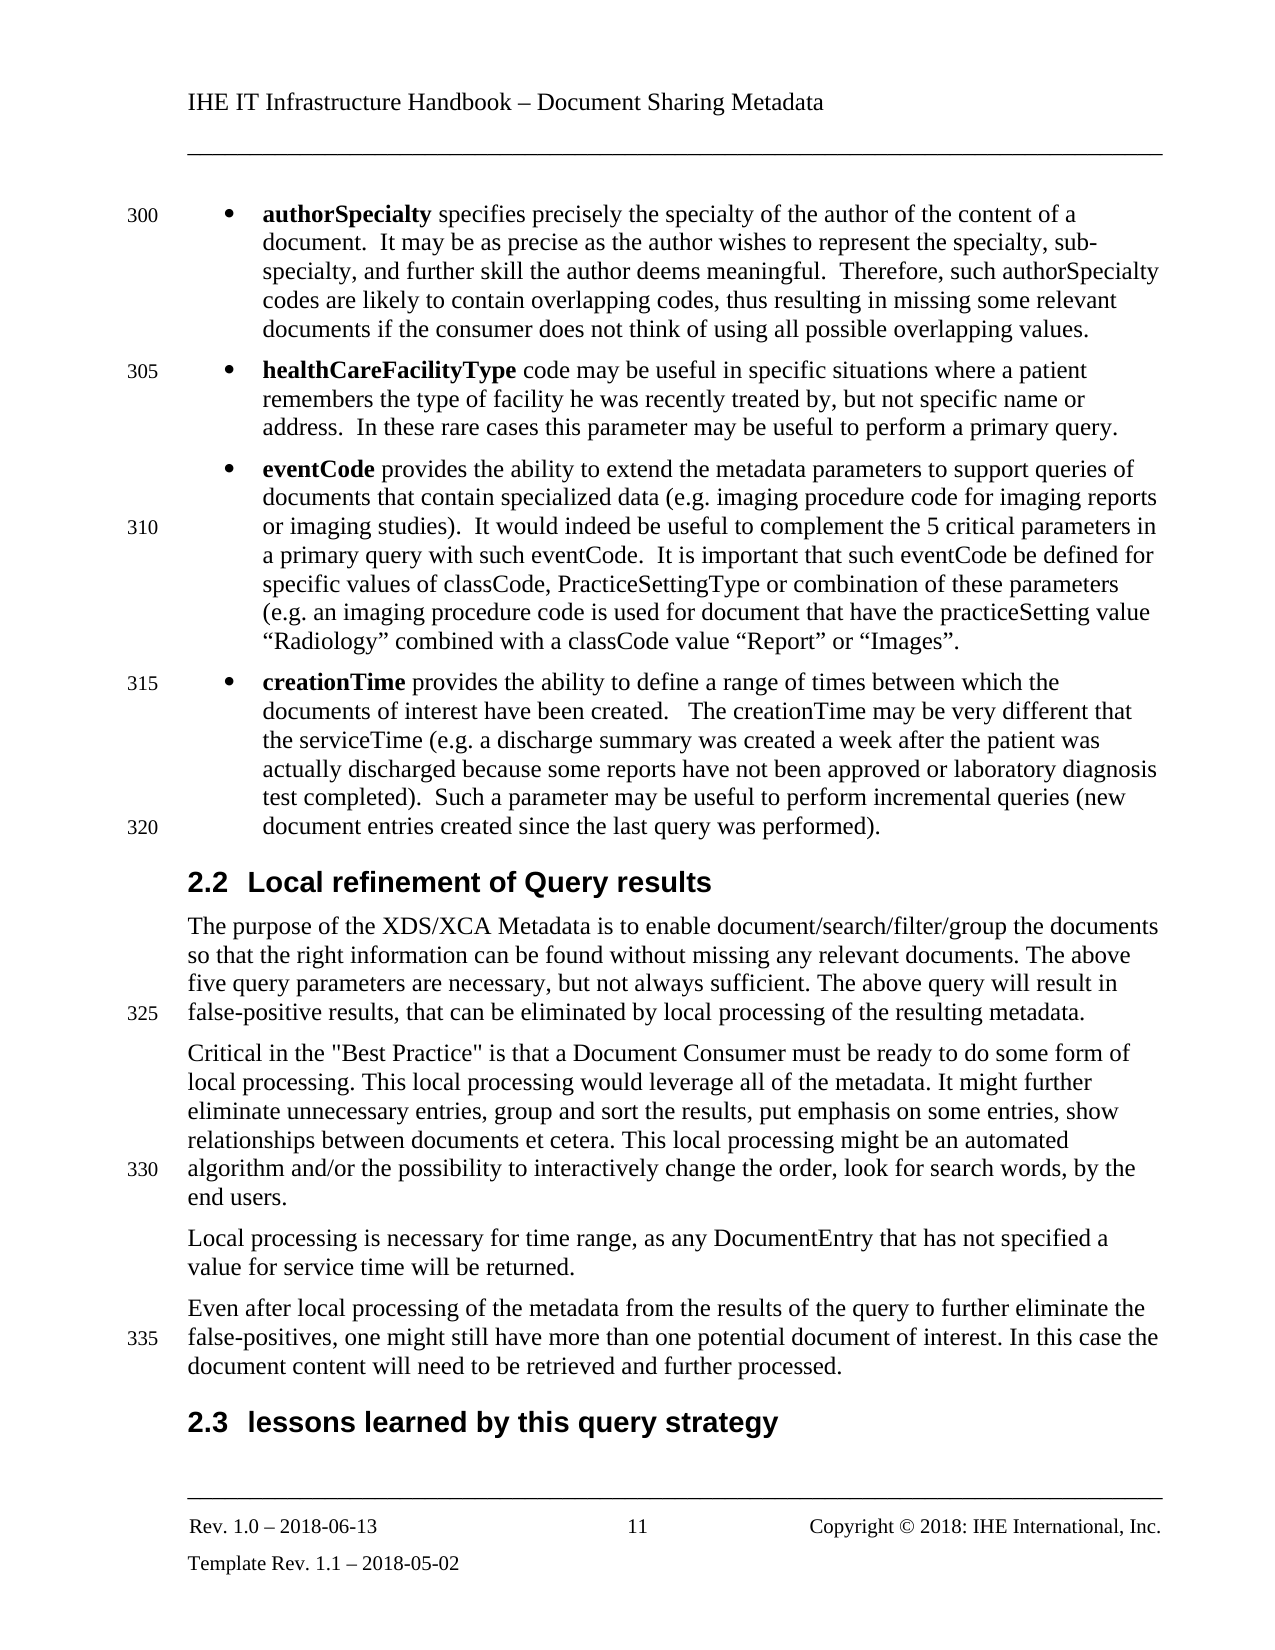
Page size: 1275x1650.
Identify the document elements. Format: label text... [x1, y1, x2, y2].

text Critical in the "Best Practice" is that a Document Consumer must be ready to do some form of local processing. This local processing would leverage all of the metadata. It might further eliminate unnecessary entries, group and sort the results, put emphasis on some entries, show relationships between documents et cetera. This local processing might be an automated algorithm and/or the possibility to interactively change the order, look for search words, by the end users. [187, 1038, 1162, 1211]
text The purpose of the XDS/XCA Metadata is to enable document/search/filter/group the documents so that the right information can be found without missing any relevant documents. The above five query parameters are necessary, but not always sufficient. The above query will result in false-positive results, that can be eliminated by local processing of the resulting metadata. [187, 911, 1162, 1026]
subtitle lessons learned by this query strategy [187, 1405, 1162, 1438]
list eventCode provides the ability to extend the metadata parameters to support queries of documents that contain specialized data (e.g. imaging procedure code for imaging reports or imaging studies). It would indeed be useful to complement the 5 critical parameters in a primary query with such eventCode. It is important that such eventCode be defined for specific values of classCode, PracticeSettingType or combination of these parameters (e.g. an imaging procedure code is used for document that have the practiceSetting value “Radiology” combined with a classCode value “Report” or “Images”. [225, 454, 1162, 655]
list healthCareFacilityType code may be useful in specific situations where a patient remembers the type of facility he was recently treated by, but not specific name or address. In these rare cases this parameter may be useful to perform a primary query. [225, 355, 1162, 441]
list authorSpecialty specifies precisely the specialty of the author of the content of a document. It may be as precise as the author wishes to represent the specialty, sub-specialty, and further skill the author deems meaningful. Therefore, such authorSpecialty codes are likely to contain overlapping codes, thus resulting in missing some relevant documents if the consumer does not think of using all possible overlapping values. [225, 199, 1162, 342]
subtitle Local refinement of Query results [187, 865, 1162, 898]
list creationTime provides the ability to define a range of times between which the documents of interest have been created. The creationTime may be very different that the serviceTime (e.g. a discharge summary was created a week after the patient was actually discharged because some reports have not been approved or laboratory diagnosis test completed). Such a parameter may be useful to perform incremental queries (new document entries created since the last query was performed). [225, 667, 1162, 840]
text Local processing is necessary for time range, as any DocumentEntry that has not specified a value for service time will be returned. [187, 1223, 1162, 1281]
text Even after local processing of the metadata from the results of the query to further eliminate the false-positives, one might still have more than one potential document of interest. In this case the document content will need to be retrieved and further processed. [187, 1293, 1162, 1380]
